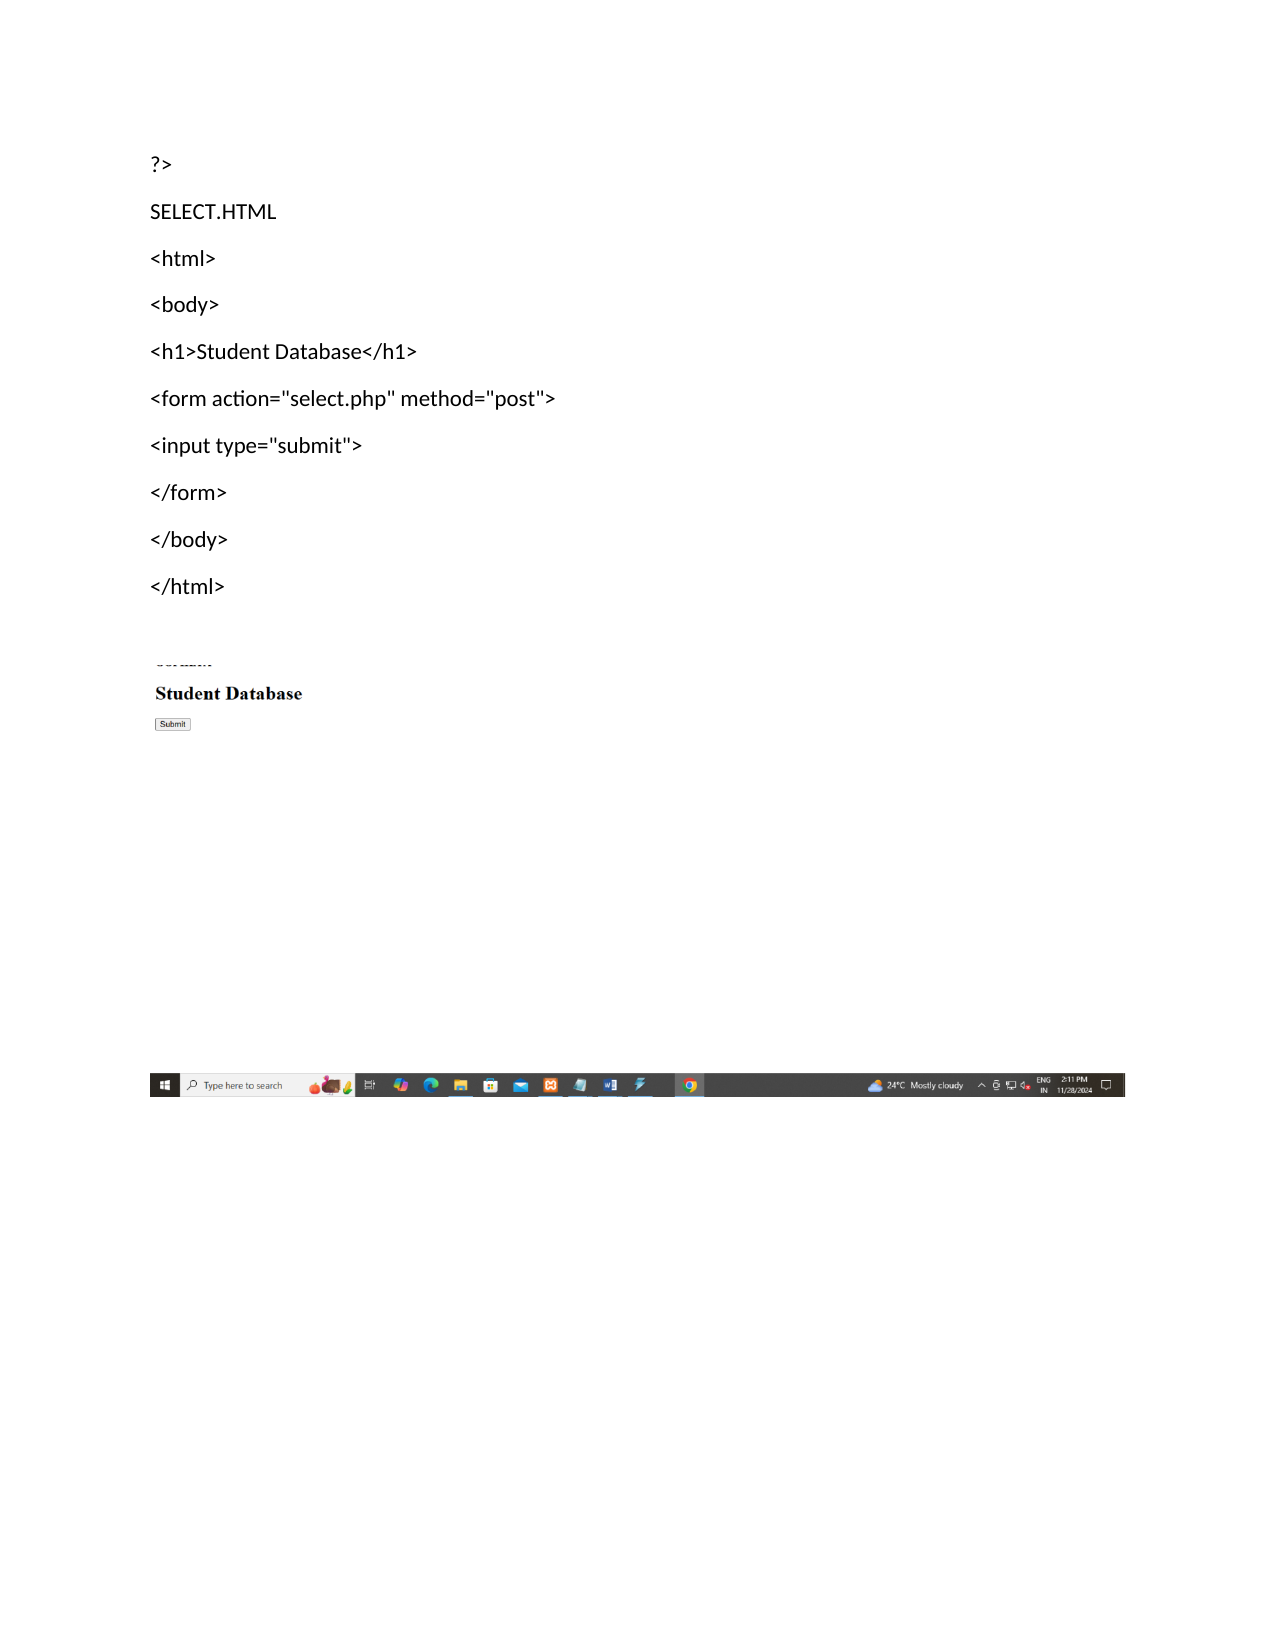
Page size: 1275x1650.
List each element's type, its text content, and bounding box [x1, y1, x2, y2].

text <input type="submit"> [150, 431, 1125, 459]
text SELECT.HTML [150, 197, 1125, 225]
text </form> [150, 478, 1125, 506]
picture [150, 665, 1125, 1097]
text <h1>Student Database</h1> [150, 337, 1125, 366]
text </body> [150, 525, 1125, 553]
text ?> [150, 150, 1125, 178]
text <html> [150, 244, 1125, 272]
text <body> [150, 291, 1125, 319]
text <form action="select.php" method="post"> [150, 384, 1125, 412]
text </html> [150, 572, 1125, 600]
